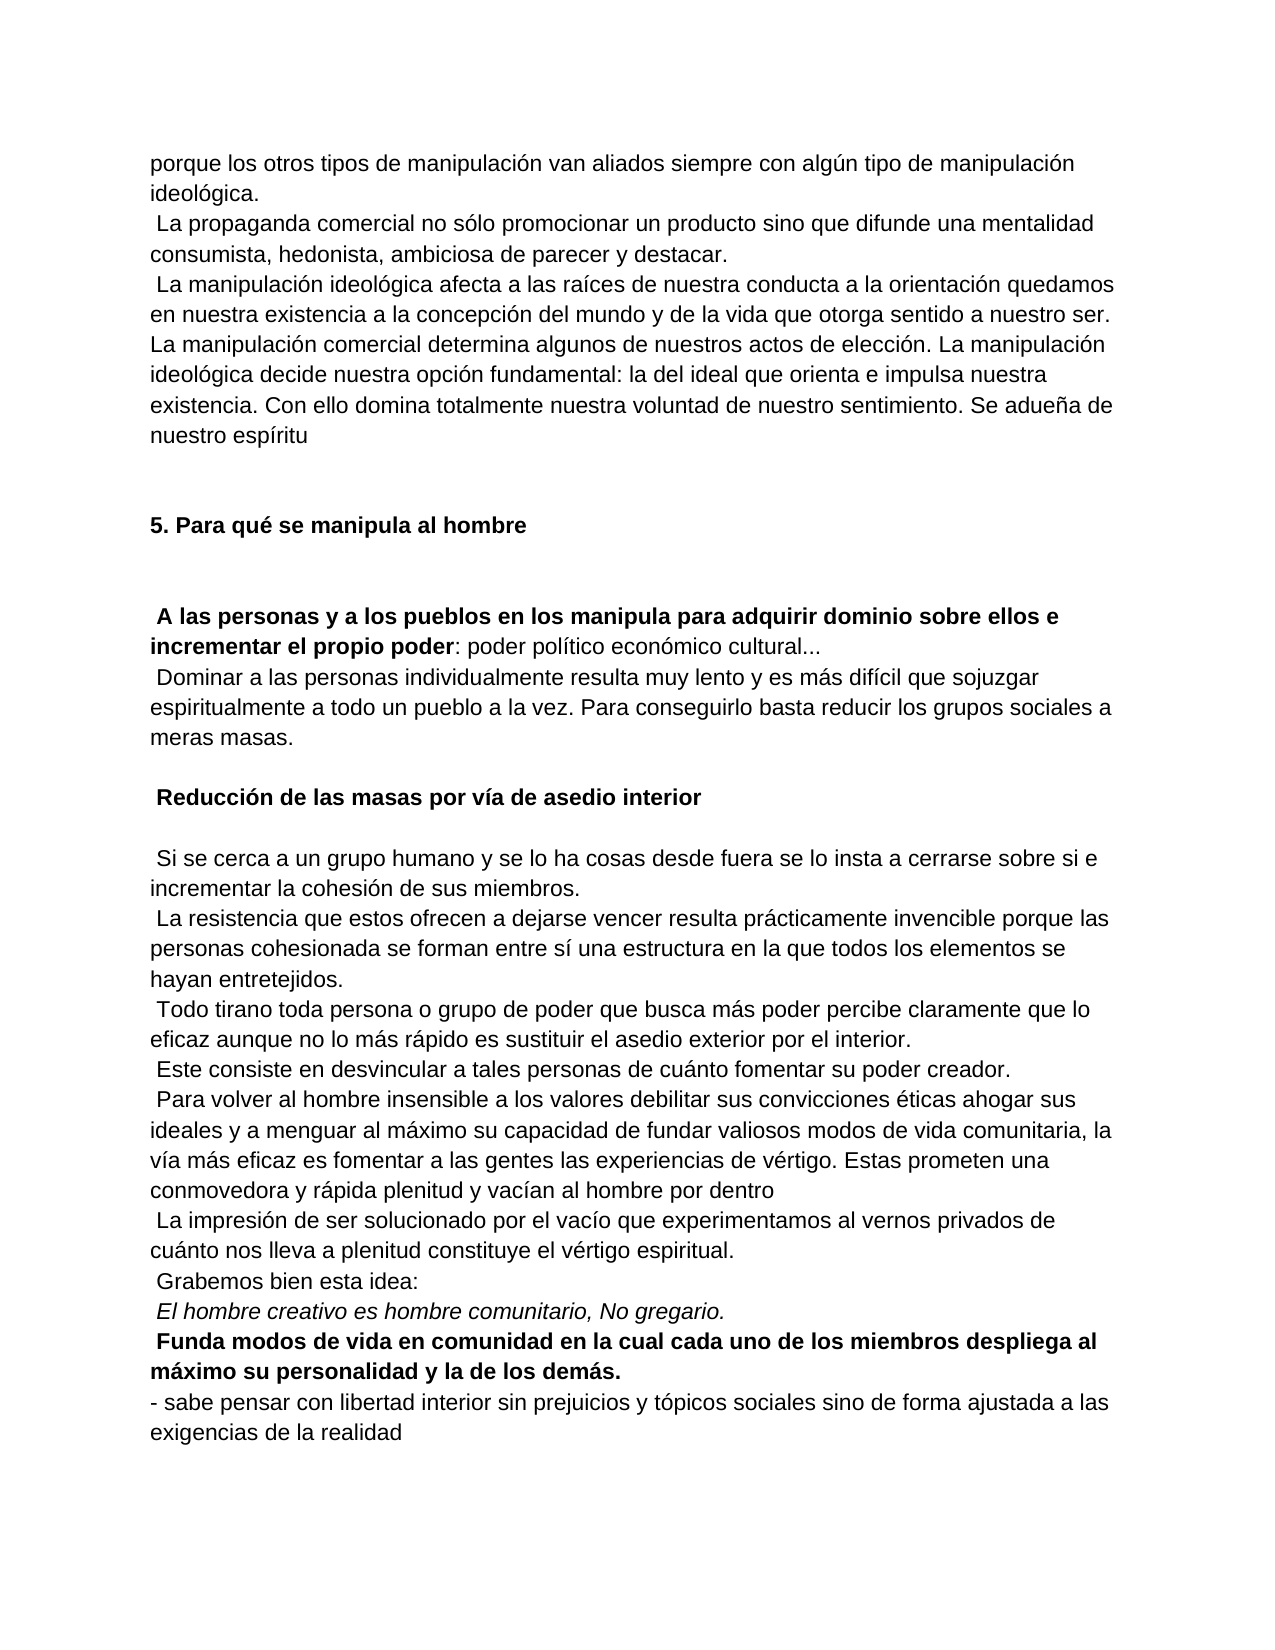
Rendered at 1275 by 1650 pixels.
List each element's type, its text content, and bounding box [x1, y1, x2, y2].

text La impresión de ser solucionado por el vacío que experimentamos al vernos privados de cuánto nos lleva a plenitud constituye el vértigo espiritual. [150, 1207, 1125, 1264]
text Reducción de las masas por vía de asedio interior [150, 784, 1125, 811]
text - sabe pensar con libertad interior sin prejuicios y tópicos sociales sino de forma ajustada a las exigencias de la realidad [150, 1388, 1125, 1445]
text La manipulación ideológica afecta a las raíces de nuestra conducta a la orientación quedamos en nuestra existencia a la concepción del mundo y de la vida que otorga sentido a nuestro ser. La manipulación comercial determina algunos de nuestros actos de elección. La manipulación ideológica decide nuestra opción fundamental: la del ideal que orienta e impulsa nuestra existencia. Con ello domina totalmente nuestra voluntad de nuestro sentimiento. Se adueña de nuestro espíritu [150, 271, 1125, 448]
text Para volver al hombre insensible a los valores debilitar sus convicciones éticas ahogar sus ideales y a menguar al máximo su capacidad de fundar valiosos modos de vida comunitaria, la vía más eficaz es fomentar a las gentes las experiencias de vértigo. Estas prometen una conmovedora y rápida plenitud y vacían al hombre por dentro [150, 1086, 1125, 1203]
text Dominar a las personas individualmente resulta muy lento y es más difícil que sojuzgar espiritualmente a todo un pueblo a la vez. Para conseguirlo basta reducir los grupos sociales a meras masas. [150, 663, 1125, 750]
text Funda modos de vida en comunidad en la cual cada uno de los miembros despliega al máximo su personalidad y la de los demás. [150, 1328, 1125, 1385]
text Grabemos bien esta idea: [150, 1268, 1125, 1294]
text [150, 150, 1125, 207]
text La resistencia que estos ofrecen a dejarse vencer resulta prácticamente invencible porque las personas cohesionada se forman entre sí una estructura en la que todos los elementos se hayan entretejidos. [150, 905, 1125, 992]
text Todo tirano toda persona o grupo de poder que busca más poder percibe claramente que lo eficaz aunque no lo más rápido es sustituir el asedio exterior por el interior. [150, 996, 1125, 1052]
text La propaganda comercial no sólo promocionar un producto sino que difunde una mentalidad consumista, hedonista, ambiciosa de parecer y destacar. [150, 210, 1125, 267]
text A las personas y a los pueblos en los manipula para adquirir dominio sobre ellos e incrementar el propio poder: poder político económico cultural... [150, 603, 1125, 660]
text El hombre creativo es hombre comunitario, No gregario. [150, 1298, 1125, 1324]
text 5. Para qué se manipula al hombre [150, 512, 1125, 539]
text Este consiste en desvincular a tales personas de cuánto fomentar su poder creador. [150, 1056, 1125, 1083]
text Si se cerca a un grupo humano y se lo ha cosas desde fuera se lo insta a cerrarse sobre si e incrementar la cohesión de sus miembros. [150, 845, 1125, 901]
